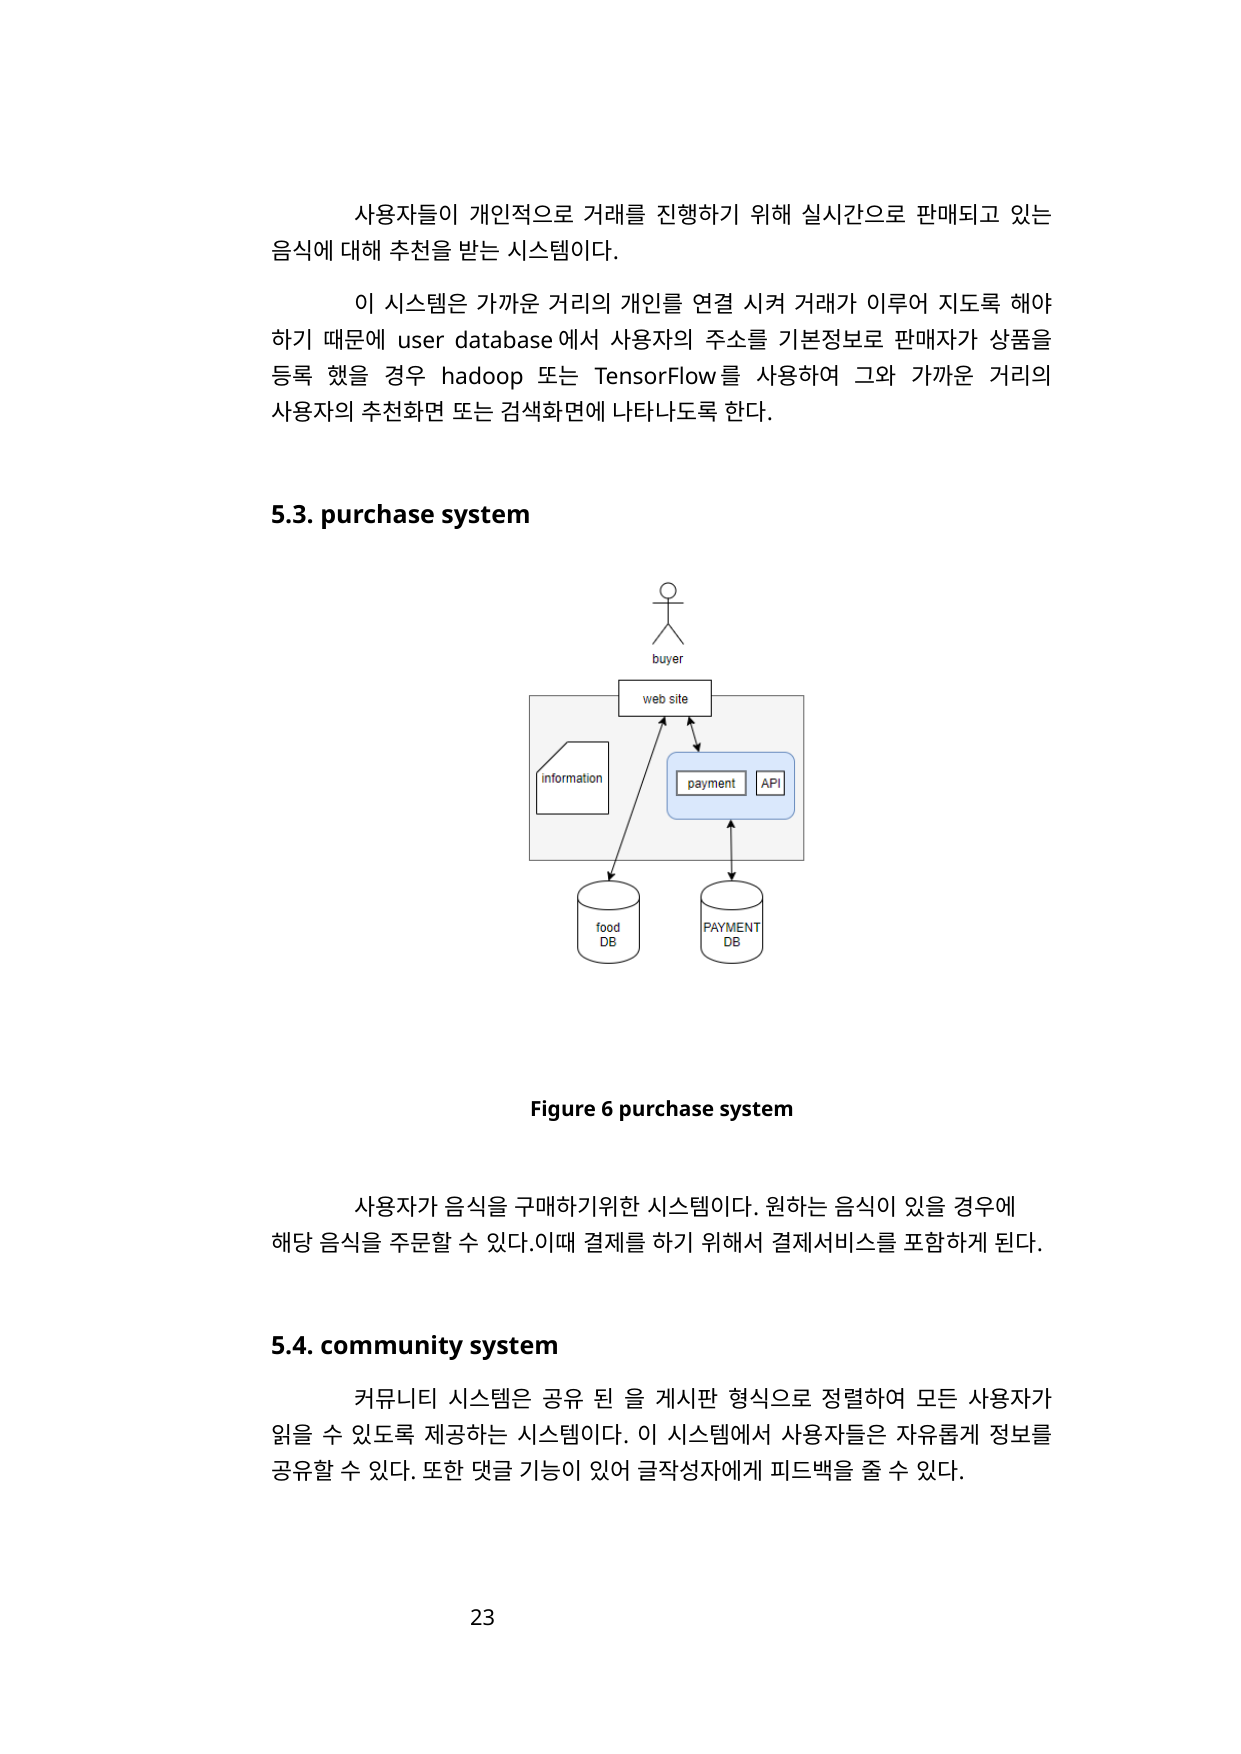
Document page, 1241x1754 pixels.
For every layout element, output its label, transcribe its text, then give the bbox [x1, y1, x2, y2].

picture [419, 550, 905, 1076]
text 5.4. community system [271, 1328, 1053, 1362]
text 이 시스템은 가까운 거리의 개인를 연결 시켜 거래가 이루어 지도록 해야 하기 때문에 user database에서 사용자의 주소를 기본정보로 판매자가 상품을 등록 했을 경우 hadoop 또는 TensorFlow를 사용하여 그와 가까운 거리의 사용자의 추천화면 또는 검색화면에 나타나도록 한다. [271, 286, 1053, 427]
text 사용자들이 개인적으로 거래를 진행하기 위해 실시간으로 판매되고 있는 음식에 대해 추천을 받는 시스템이다. [271, 197, 1053, 266]
text 5.3. purchase system [271, 496, 1053, 531]
text 사용자가 음식을 구매하기위한 시스템이다. 원하는 음식이 있을 경우에 해당 음식을 주문할 수 있다.이때 결제를 하기 위해서 결제서비스를 포함하게 된다. [271, 1189, 1053, 1258]
text Figure 6 purchase system [271, 1094, 1053, 1123]
text 커뮤니티 시스템은 공유 된 을 게시판 형식으로 정렬하여 모든 사용자가 읽을 수 있도록 제공하는 시스템이다. 이 시스템에서 사용자들은 자유롭게 정보를 공유할 수 있다. 또한 댓글 기능이 있어 글작성자에게 피드백을 줄 수 있다. [271, 1381, 1053, 1486]
